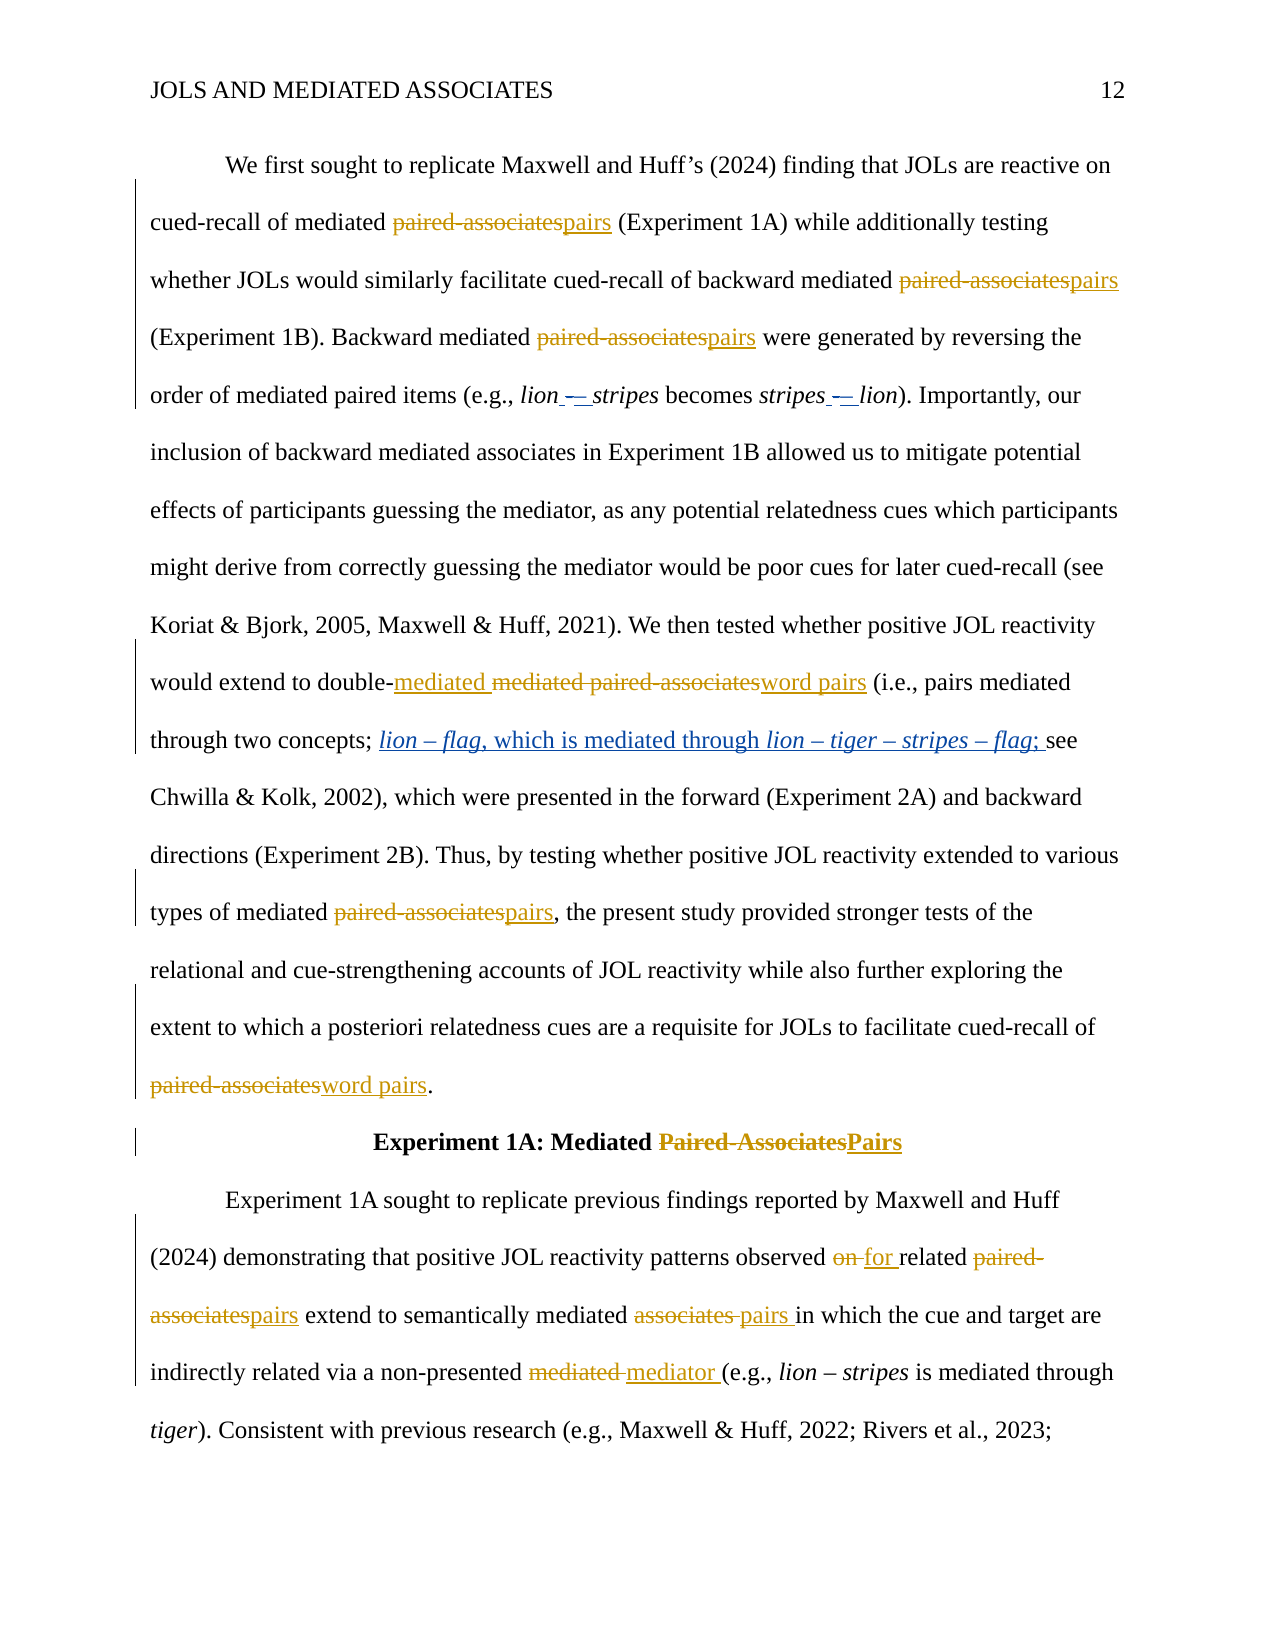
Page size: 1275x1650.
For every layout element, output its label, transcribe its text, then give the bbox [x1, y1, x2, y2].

text Experiment 1A: Mediated [150, 1127, 1125, 1156]
text We first sought to replicate Maxwell and Huff’s (2024) finding that JOLs are reactive on cued-recall of mediated (Experiment 1A) while additionally testing whether JOLs would similarly facilitate cued-recall of backward mediated (Experiment 1B). Backward mediated were generated by reversing the order of mediated paired items (e.g., lionstripes becomes stripeslion). Importantly, our inclusion of backward mediated associates in Experiment 1B allowed us to mitigate potential effects of participants guessing the mediator, as any potential relatedness cues which participants might derive from correctly guessing the mediator would be poor cues for later cued-recall (see Koriat & Bjork, 2005, Maxwell & Huff, 2021). We then tested whether positive JOL reactivity would extend to double- (i.e., pairs mediated through two concepts; see Chwilla & Kolk, 2002), which were presented in the forward (Experiment 2A) and backward directions (Experiment 2B). Thus, by testing whether positive JOL reactivity extended to various types of mediated , the present study provided stronger tests of the relational and cue-strengthening accounts of JOL reactivity while also further exploring the extent to which a posteriori relatedness cues are a requisite for JOLs to facilitate cued-recall of . [150, 150, 1125, 1099]
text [150, 1185, 1125, 1444]
